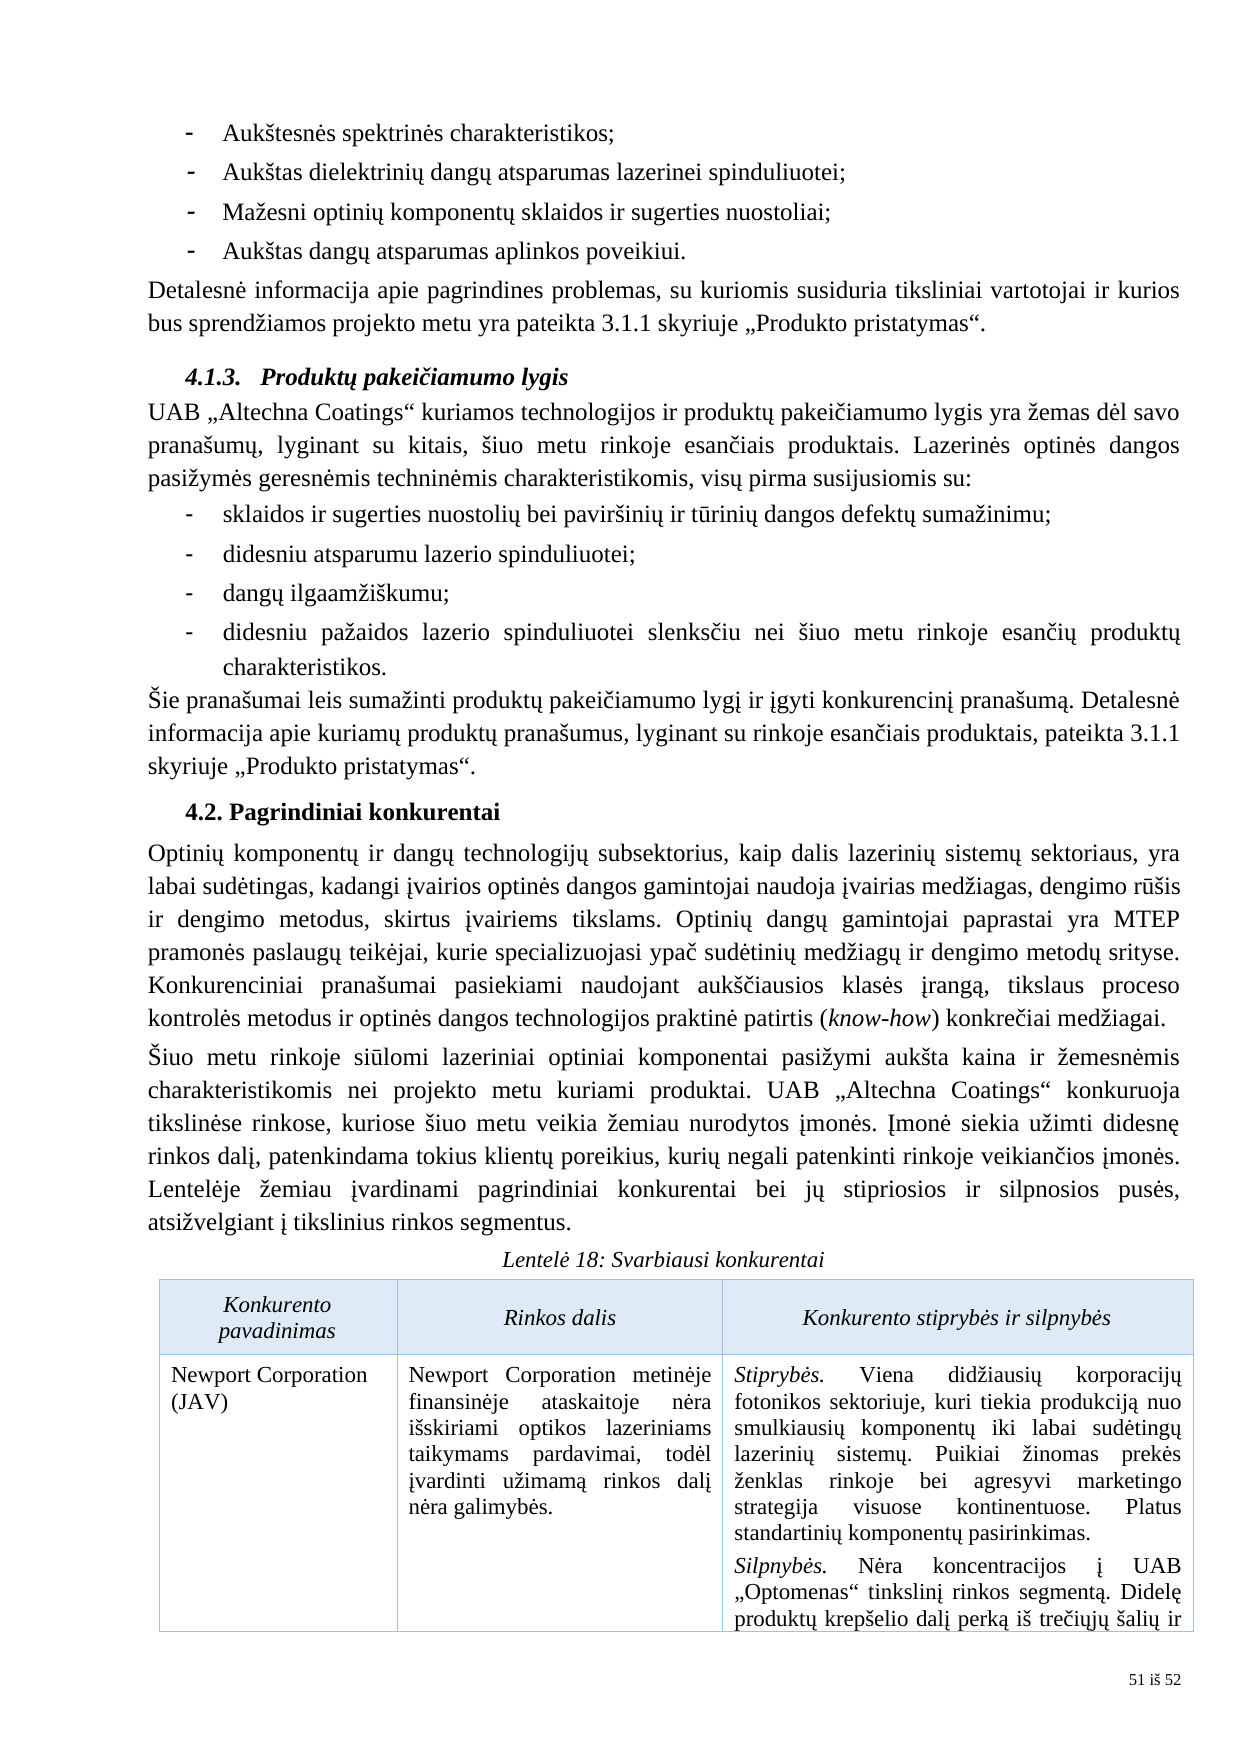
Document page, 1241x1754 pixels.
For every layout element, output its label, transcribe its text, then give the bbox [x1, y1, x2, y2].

list Aukštas dielektrinių dangų atsparumas lazerinei spinduliuotei; [185, 157, 1181, 186]
text UAB „Altechna Coatings“ kuriamos technologijos ir produktų pakeičiamumo lygis yra žemas dėl savo pranašumų, lyginant su kitais, šiuo metu rinkoje esančiais produktais. Lazerinės optinės dangos pasižymės geresnėmis techninėmis charakteristikomis, visų pirma susijusiomis su: [148, 397, 1181, 492]
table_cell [398, 1355, 722, 1631]
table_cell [160, 1355, 397, 1631]
text Šiuo metu rinkoje siūlomi lazeriniai optiniai komponentai pasižymi aukšta kaina ir žemesnėmis charakteristikomis nei projekto metu kuriami produktai. UAB „Altechna Coatings“ konkuruoja tikslinėse rinkose, kuriose šiuo metu veikia žemiau nurodytos įmonės. Įmonė siekia užimti didesnę rinkos dalį, patenkindama tokius klientų poreikius, kurių negali patenkinti rinkoje veikiančios įmonės. Lentelėje žemiau įvardinami pagrindiniai konkurentai bei jų stipriosios ir silpnosios pusės, atsižvelgiant į tikslinius rinkos segmentus. [148, 1042, 1181, 1236]
table_header Konkurento pavadinimas [160, 1280, 397, 1354]
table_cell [723, 1355, 1193, 1631]
list Aukštas dangų atsparumas aplinkos poveikiui. [185, 236, 1181, 265]
table_header Rinkos dalis [398, 1280, 722, 1354]
text Šie pranašumai leis sumažinti produktų pakeičiamumo lygį ir įgyti konkurencinį pranašumą. Detalesnė informacija apie kuriamų produktų pranašumus, lyginant su rinkoje esančiais produktais, pateikta 3.1.1 skyriuje „Produkto pristatymas“. [148, 685, 1181, 780]
list dangų ilgaamžiškumu; [185, 574, 1181, 608]
text Lentelė 18: Svarbiausi konkurentai [148, 1247, 1181, 1273]
list Mažesni optinių komponentų sklaidos ir sugerties nuostoliai; [185, 197, 1181, 225]
list Aukštesnės spektrinės charakteristikos; [185, 118, 1181, 147]
list didesniu atsparumu lazerio spinduliuotei; [185, 535, 1181, 569]
subtitle Produktų pakeičiamumo lygis [185, 362, 1181, 391]
list didesniu pažaidos lazerio spinduliuotei slenksčiu nei šiuo metu rinkoje esančių produktų charakteristikos. [185, 614, 1181, 681]
subtitle Pagrindiniai konkurentai [185, 797, 1181, 825]
text Optinių komponentų ir dangų technologijų subsektorius, kaip dalis lazerinių sistemų sektoriaus, yra labai sudėtingas, kadangi įvairios optinės dangos gamintojai naudoja įvairias medžiagas, dengimo rūšis ir dengimo metodus, skirtus įvairiems tikslams. Optinių dangų gamintojai paprastai yra MTEP pramonės paslaugų teikėjai, kurie specializuojasi ypač sudėtinių medžiagų ir dengimo metodų srityse. Konkurenciniai pranašumai pasiekiami naudojant aukščiausios klasės įrangą, tikslaus proceso kontrolės metodus ir optinės dangos technologijos praktinė patirtis (know-how) konkrečiai medžiagai. [148, 838, 1181, 1032]
table_header Konkurento stiprybės ir silpnybės [723, 1280, 1193, 1354]
list sklaidos ir sugerties nuostolių bei paviršinių ir tūrinių dangos defektų sumažinimu; [185, 496, 1181, 530]
list Detalesnė informacija apie pagrindines problemas, su kuriomis susiduria tiksliniai vartotojai ir kurios bus sprendžiamos projekto metu yra pateikta 3.1.1 skyriuje „Produkto pristatymas“. [148, 275, 1181, 337]
